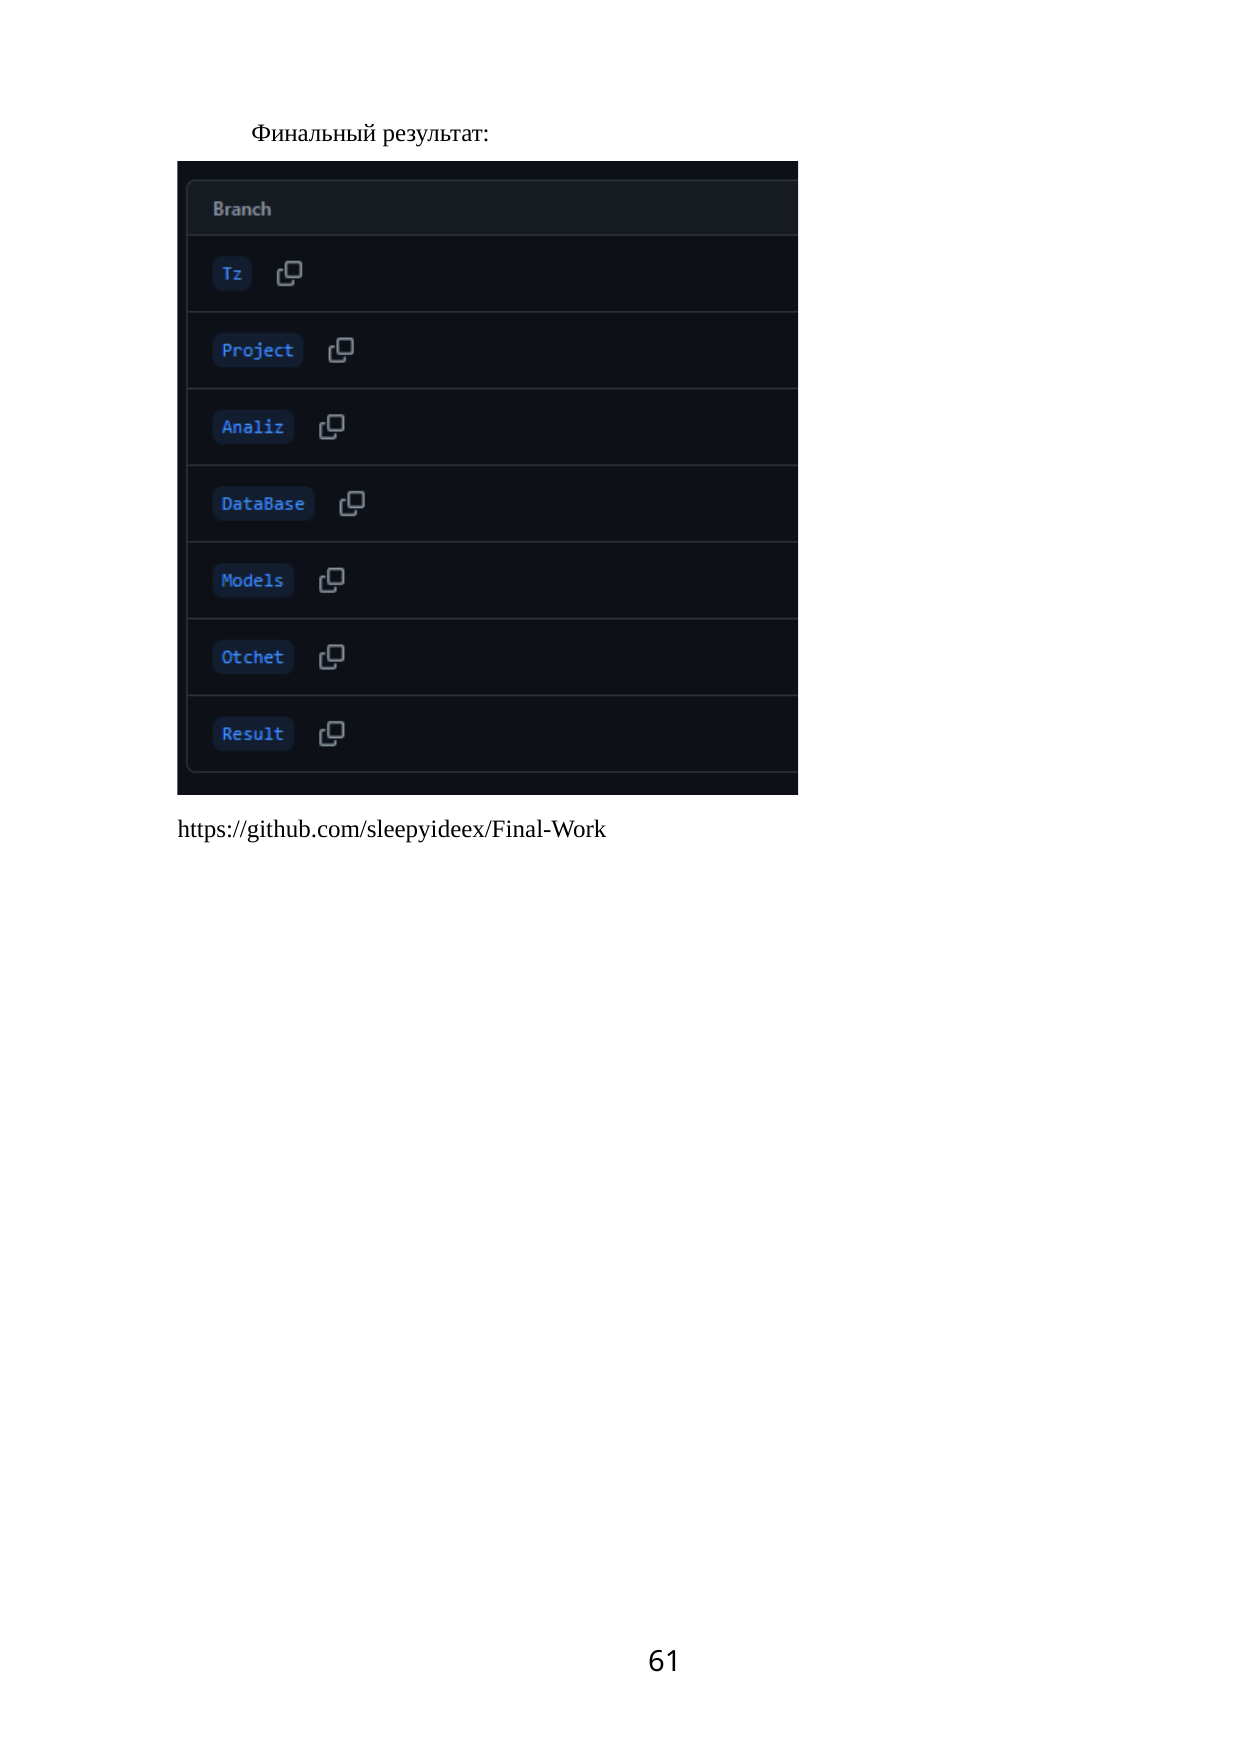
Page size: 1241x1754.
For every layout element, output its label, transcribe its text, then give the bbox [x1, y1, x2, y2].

picture [177, 161, 799, 795]
text Финальный результат: [177, 118, 1152, 147]
text https://github.com/sleepyideex/Final-Work [177, 814, 1152, 843]
